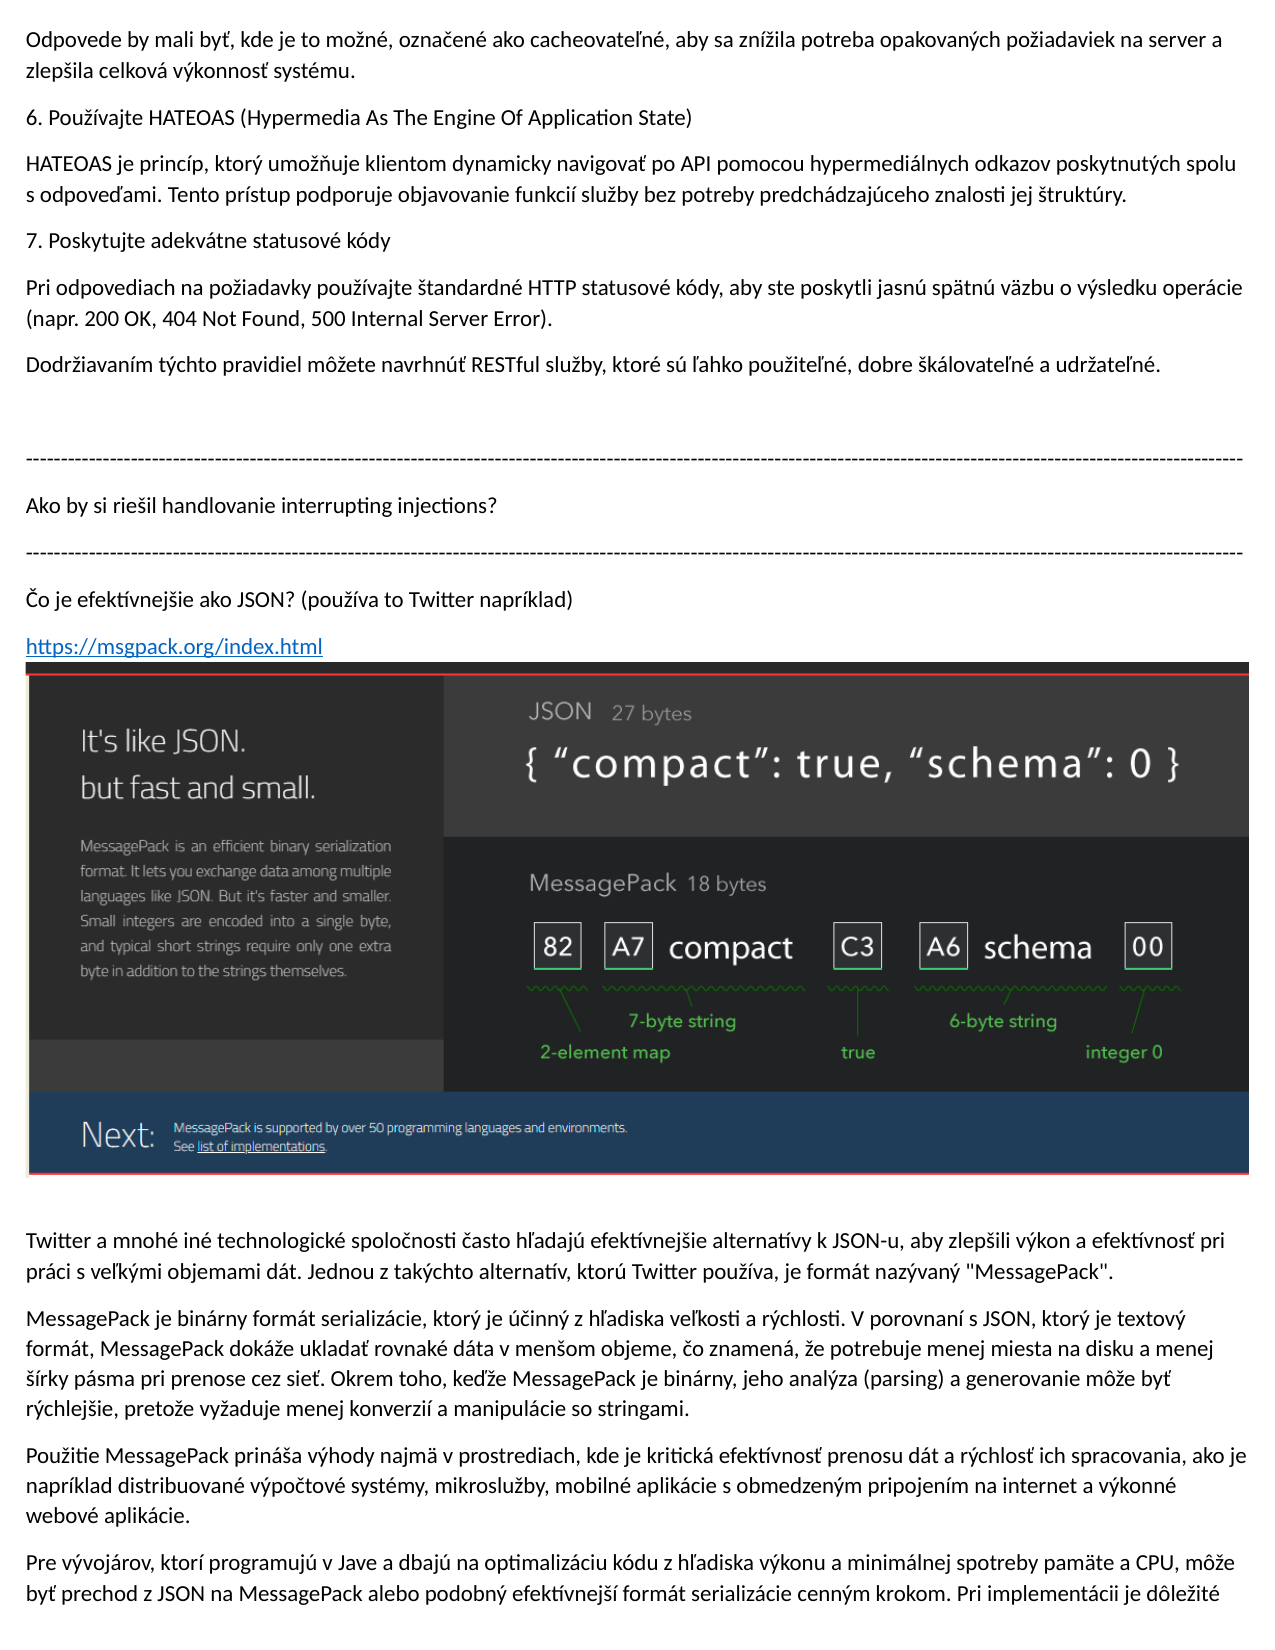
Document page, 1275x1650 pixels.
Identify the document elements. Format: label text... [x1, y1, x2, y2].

text Pri odpovediach na požiadavky používajte štandardné HTTP statusové kódy, aby ste poskytli jasnú spätnú väzbu o výsledku operácie (napr. 200 OK, 404 Not Found, 500 Internal Server Error). [26, 273, 1249, 332]
text 7. Poskytujte adekvátne statusové kódy [26, 227, 1249, 254]
text https://msgpack.org/index.html [26, 632, 1249, 662]
text Čo je efektívnejšie ako JSON? (používa to Twitter napríklad) [26, 585, 1249, 613]
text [26, 1548, 1249, 1607]
text Ako by si riešil handlovanie interrupting injections? [26, 491, 1249, 519]
text ------------------------------------------------------------------------------------------------------------------------------------------------------------------------------ [26, 538, 1249, 566]
text Odpovede by mali byť, kde je to možné, označené ako cacheovateľné, aby sa znížila potreba opakovaných požiadaviek na server a zlepšila celková výkonnosť systému. [26, 26, 1249, 84]
text 6. Používajte HATEOAS (Hypermedia As The Engine Of Application State) [26, 103, 1249, 131]
text Použitie MessagePack prináša výhody najmä v prostrediach, kde je kritická efektívnosť prenosu dát a rýchlosť ich spracovania, ako je napríklad distribuované výpočtové systémy, mikroslužby, mobilné aplikácie s obmedzeným pripojením na internet a výkonné webové aplikácie. [26, 1441, 1249, 1530]
text MessagePack je binárny formát serializácie, ktorý je účinný z hľadiska veľkosti a rýchlosti. V porovnaní s JSON, ktorý je textový formát, MessagePack dokáže ukladať rovnaké dáta v menšom objeme, čo znamená, že potrebuje menej miesta na disku a menej šírky pásma pri prenose cez sieť. Okrem toho, keďže MessagePack je binárny, jeho analýza (parsing) a generovanie môže byť rýchlejšie, pretože vyžaduje menej konverzií a manipulácie so stringami. [26, 1304, 1249, 1422]
text ------------------------------------------------------------------------------------------------------------------------------------------------------------------------------ [26, 444, 1249, 472]
text Dodržiavaním týchto pravidiel môžete navrhnúť RESTful služby, ktoré sú ľahko použiteľné, dobre škálovateľné a udržateľné. [26, 351, 1249, 378]
picture [25, 662, 1249, 1178]
text Twitter a mnohé iné technologické spoločnosti často hľadajú efektívnejšie alternatívy k JSON-u, aby zlepšili výkon a efektívnosť pri práci s veľkými objemami dát. Jednou z takýchto alternatív, ktorú Twitter používa, je formát nazývaný "MessagePack". [26, 1196, 1249, 1285]
text HATEOAS je princíp, ktorý umožňuje klientom dynamicky navigovať po API pomocou hypermediálnych odkazov poskytnutých spolu s odpoveďami. Tento prístup podporuje objavovanie funkcií služby bez potreby predchádzajúceho znalosti jej štruktúry. [26, 149, 1249, 208]
